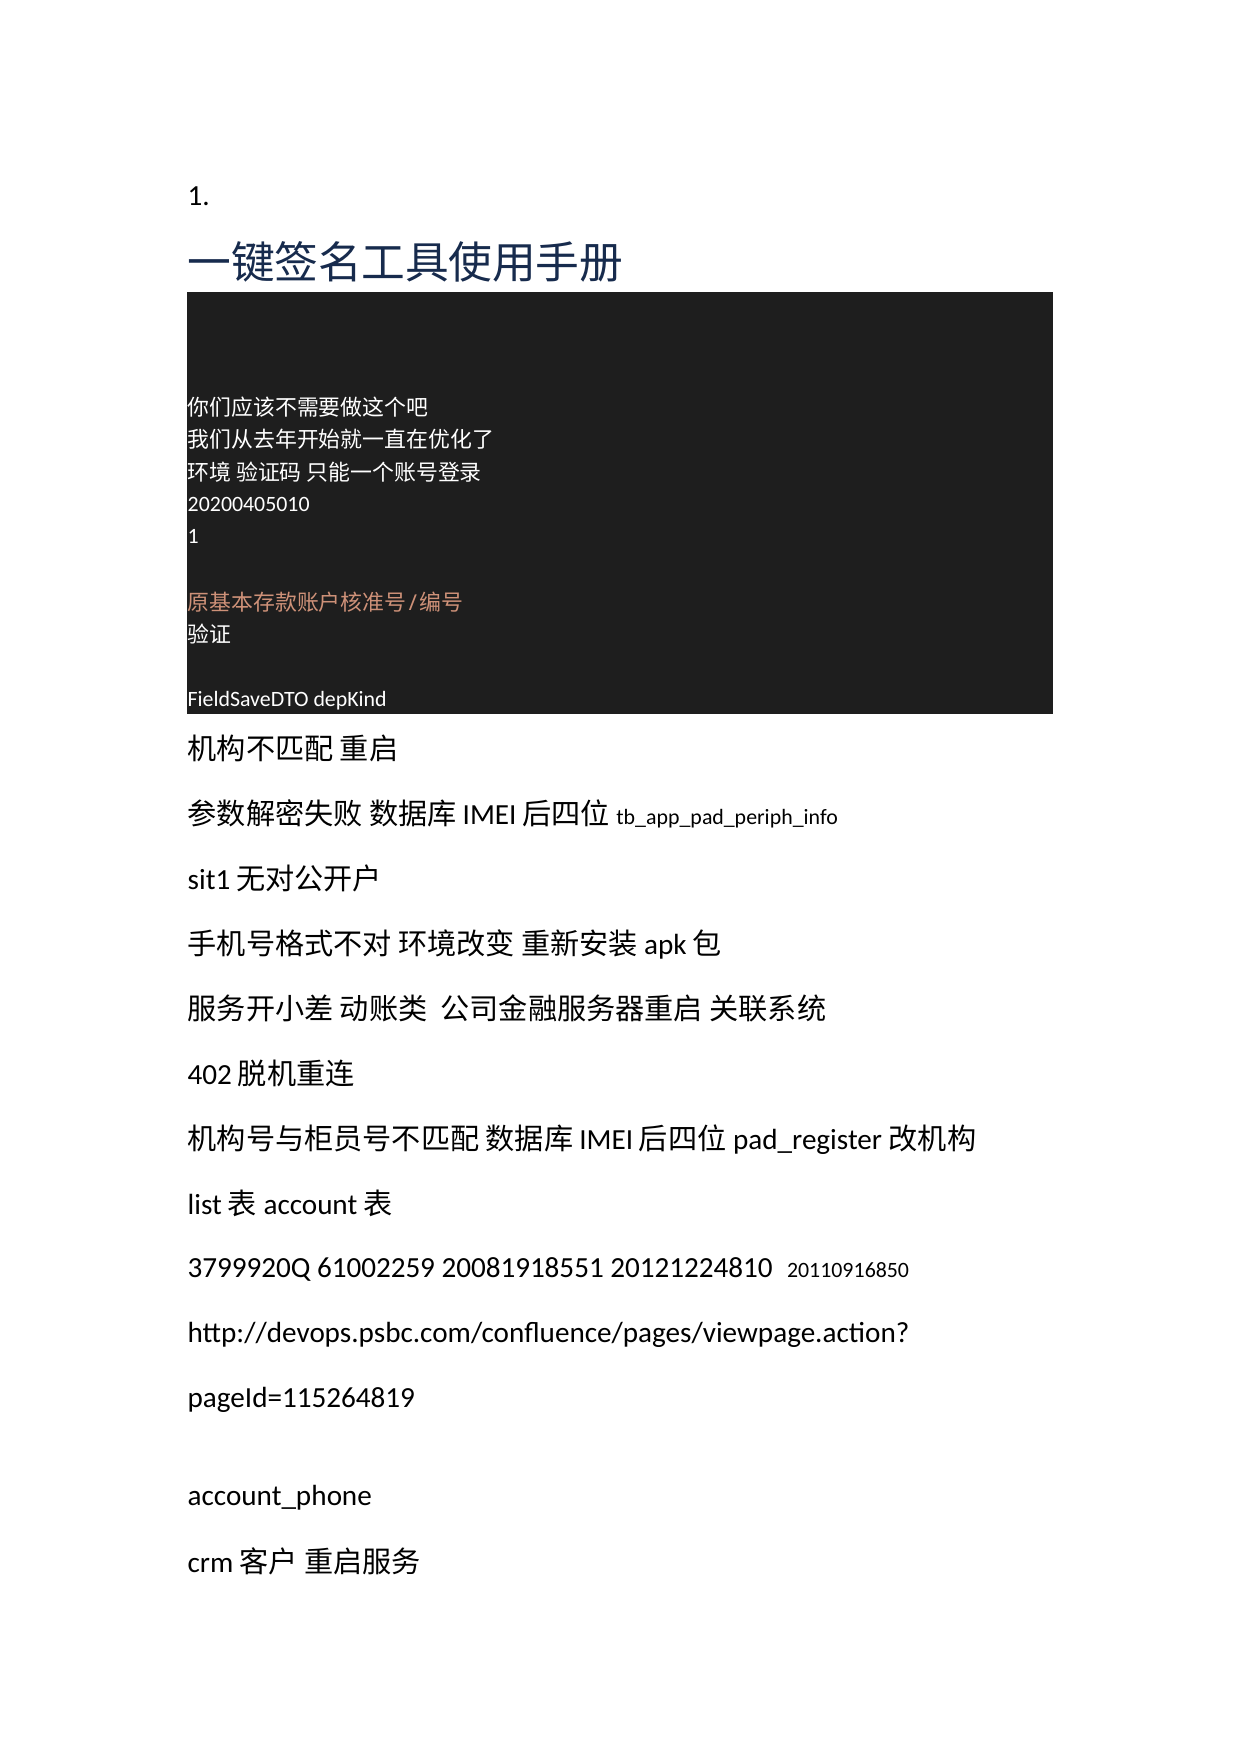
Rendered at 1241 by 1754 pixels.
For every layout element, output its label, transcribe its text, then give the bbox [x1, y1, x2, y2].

text 402脱机重连 [187, 1039, 1053, 1104]
text 20200405010 [187, 487, 1053, 519]
text crm客户 重启服务 [187, 1527, 1053, 1592]
subtitle 一键签名工具使用手册 [187, 227, 1053, 292]
text 我们从去年开始就一直在优化了 [187, 422, 1053, 454]
text 你们应该不需要做这个吧 [187, 389, 1053, 422]
text 3799920Q 61002259 20081918551 20121224810 20110916850 [187, 1234, 1053, 1299]
text 机构号与柜员号不匹配 数据库IMEI后四位 pad_register 改机构 [187, 1104, 1053, 1169]
text account_phone [187, 1462, 1053, 1527]
text FieldSaveDTO depKind [187, 682, 1053, 714]
text list表 account表 [187, 1169, 1053, 1234]
text 1 [187, 519, 1053, 552]
text 服务开小差 动账类 公司金融服务器重启 关联系统 [187, 974, 1053, 1039]
text 验证 [187, 617, 1053, 649]
text http://devops.psbc.com/confluence/pages/viewpage.action?pageId=115264819 [187, 1299, 1053, 1429]
text 环境 验证码 只能一个账号登录 [187, 454, 1053, 487]
text sit1无对公开户 [187, 844, 1053, 909]
text 参数解密失败 数据库IMEI后四位 tb_app_pad_periph_info [187, 779, 1053, 844]
text 原基本存款账户核准号/编号 [187, 584, 1053, 617]
text 手机号格式不对 环境改变 重新安装apk包 [187, 909, 1053, 974]
text 机构不匹配 重启 [187, 714, 1053, 779]
